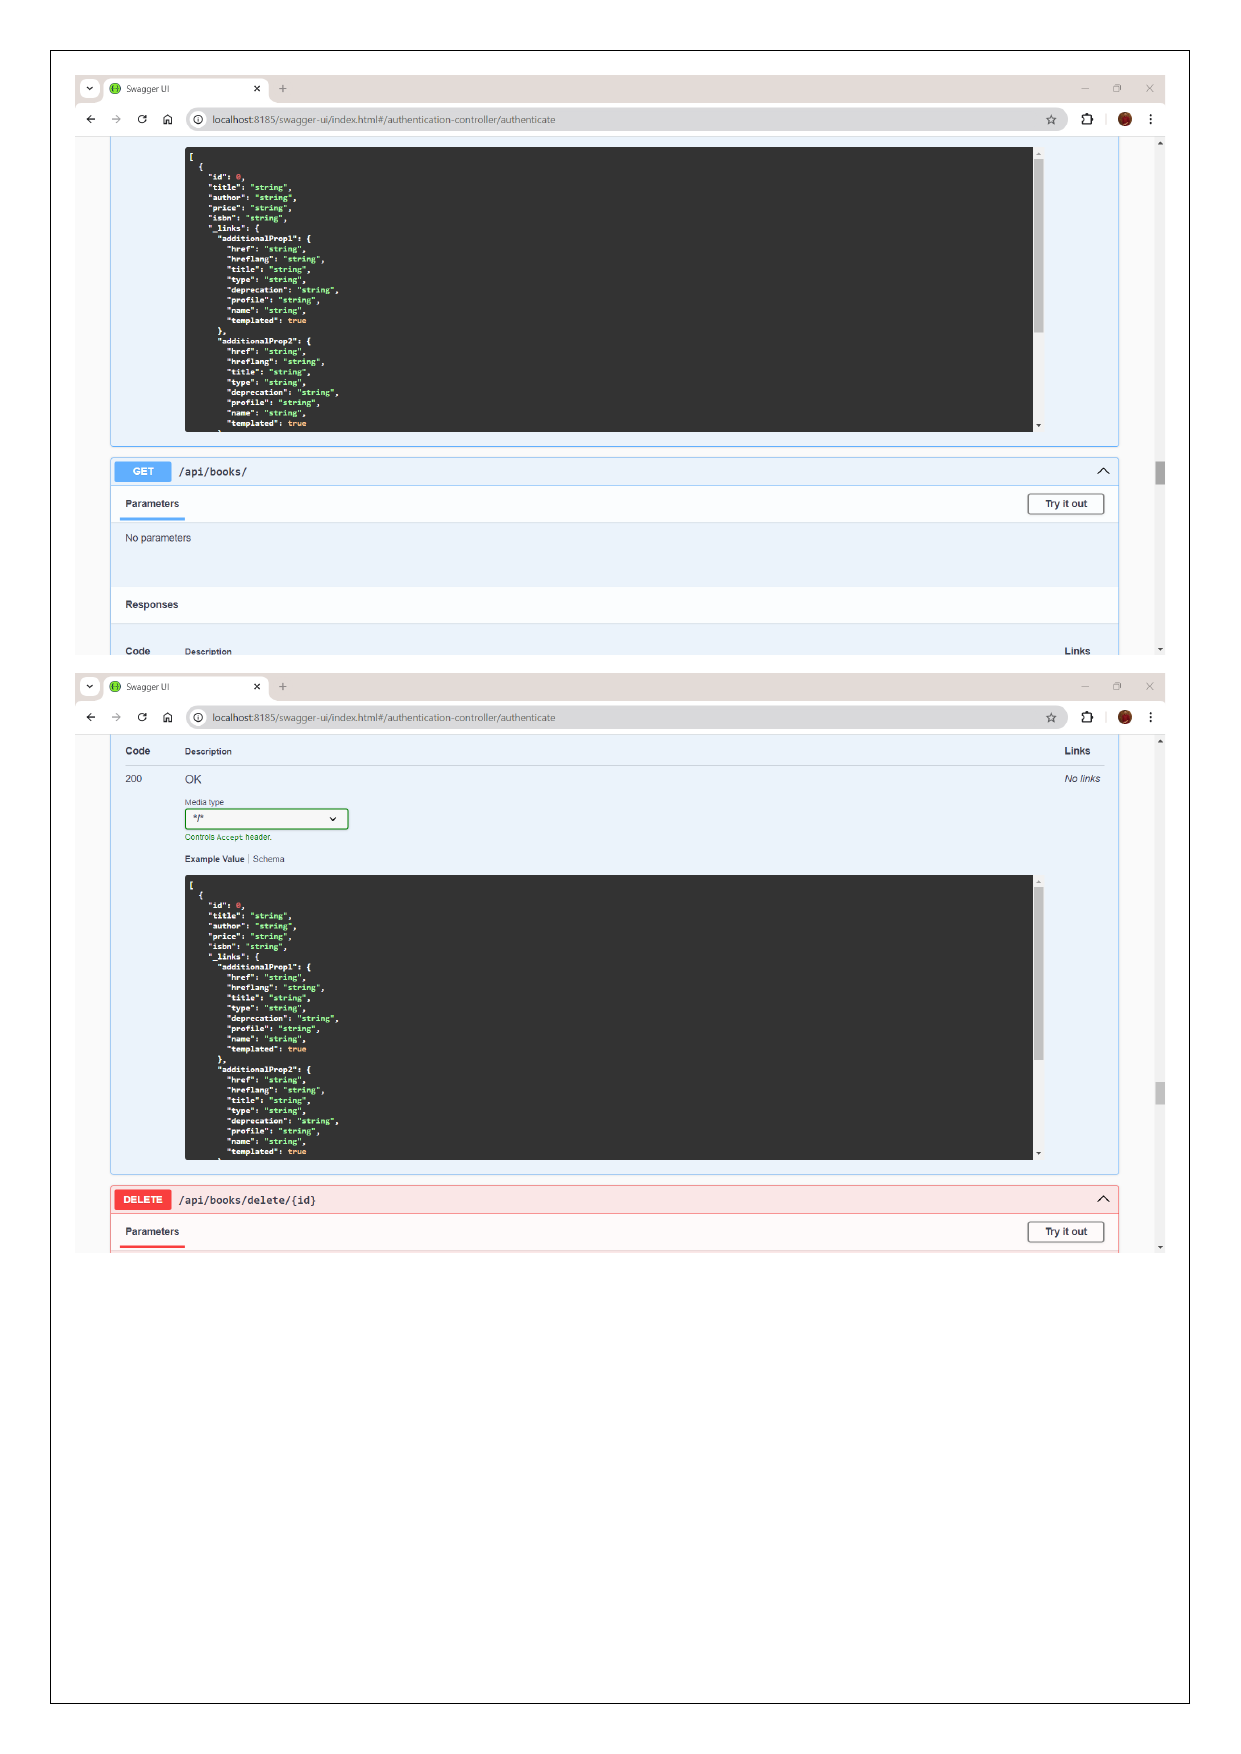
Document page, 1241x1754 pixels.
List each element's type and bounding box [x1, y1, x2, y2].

picture [75, 75, 1166, 655]
picture [75, 673, 1166, 1253]
